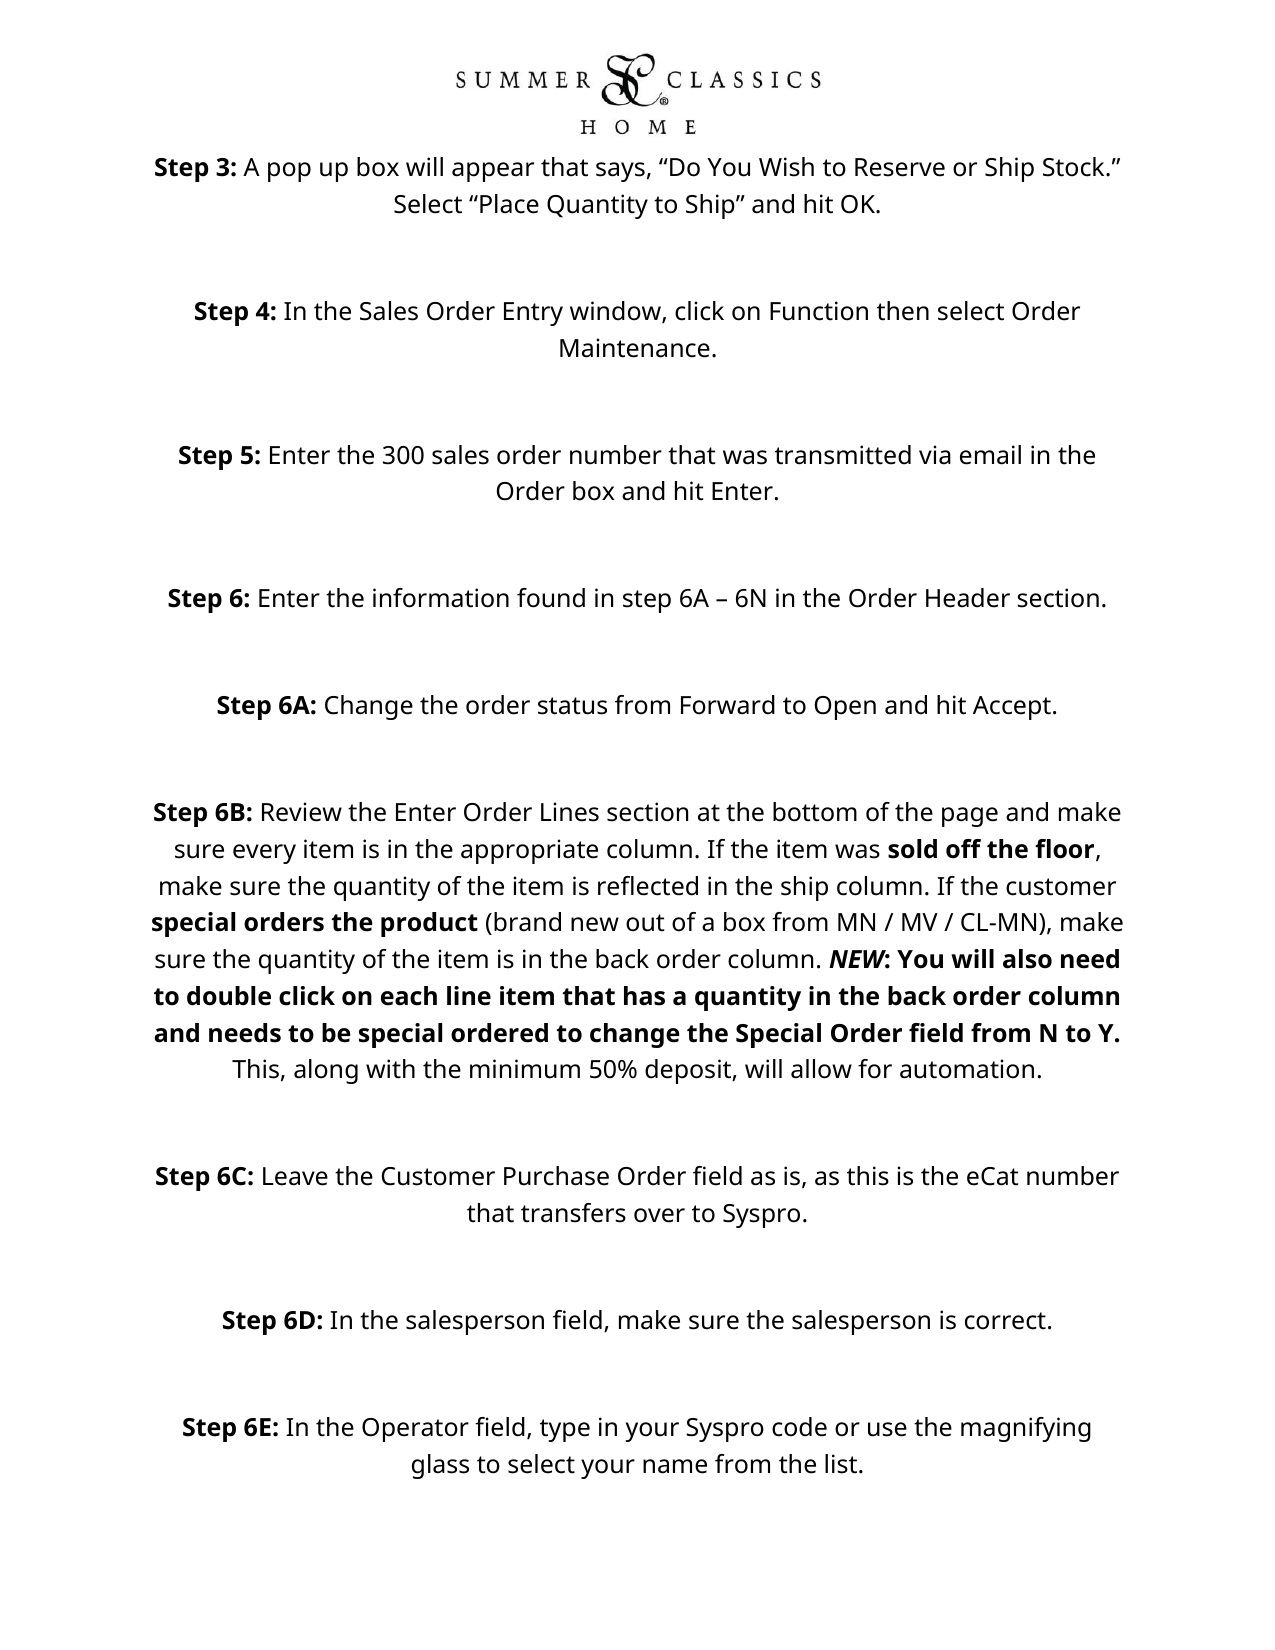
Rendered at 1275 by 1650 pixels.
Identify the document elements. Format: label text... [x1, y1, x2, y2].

picture [437, 40, 838, 150]
text Step 6C: Leave the Customer Purchase Order field as is, as this is the eCat number that transfers over to Syspro. [150, 1159, 1125, 1230]
text Step 3: A pop up box will appear that says, “Do You Wish to Reserve or Ship Stock.” Select “Place Quantity to Ship” and hit OK. [150, 150, 1125, 221]
text Step 6B: Review the Enter Order Lines section at the bottom of the page and make sure every item is in the appropriate column. If the item was sold off the floor, make sure the quantity of the item is reflected in the ship column. If the customer special orders the product (brand new out of a box from MN / MV / CL-MN), make sure the quantity of the item is in the back order column. NEW: You will also need to double click on each line item that has a quantity in the back order column and needs to be special ordered to change the Special Order field from N to Y. This, along with the minimum 50% deposit, will allow for automation. [150, 795, 1125, 1086]
text Step 6E: In the Operator field, type in your Syspro code or use the magnifying glass to select your name from the list. [150, 1409, 1125, 1480]
text Step 6D: In the salesperson field, make sure the salesperson is correct. [150, 1303, 1125, 1337]
text Step 6A: Change the order status from Forward to Open and hit Accept. [150, 688, 1125, 722]
text Step 4: In the Sales Order Entry window, click on Function then select Order Maintenance. [150, 294, 1125, 364]
text Step 6: Enter the information found in step 6A – 6N in the Order Header section. [150, 581, 1125, 615]
text Step 5: Enter the 300 sales order number that was transmitted via email in the Order box and hit Enter. [150, 437, 1125, 508]
